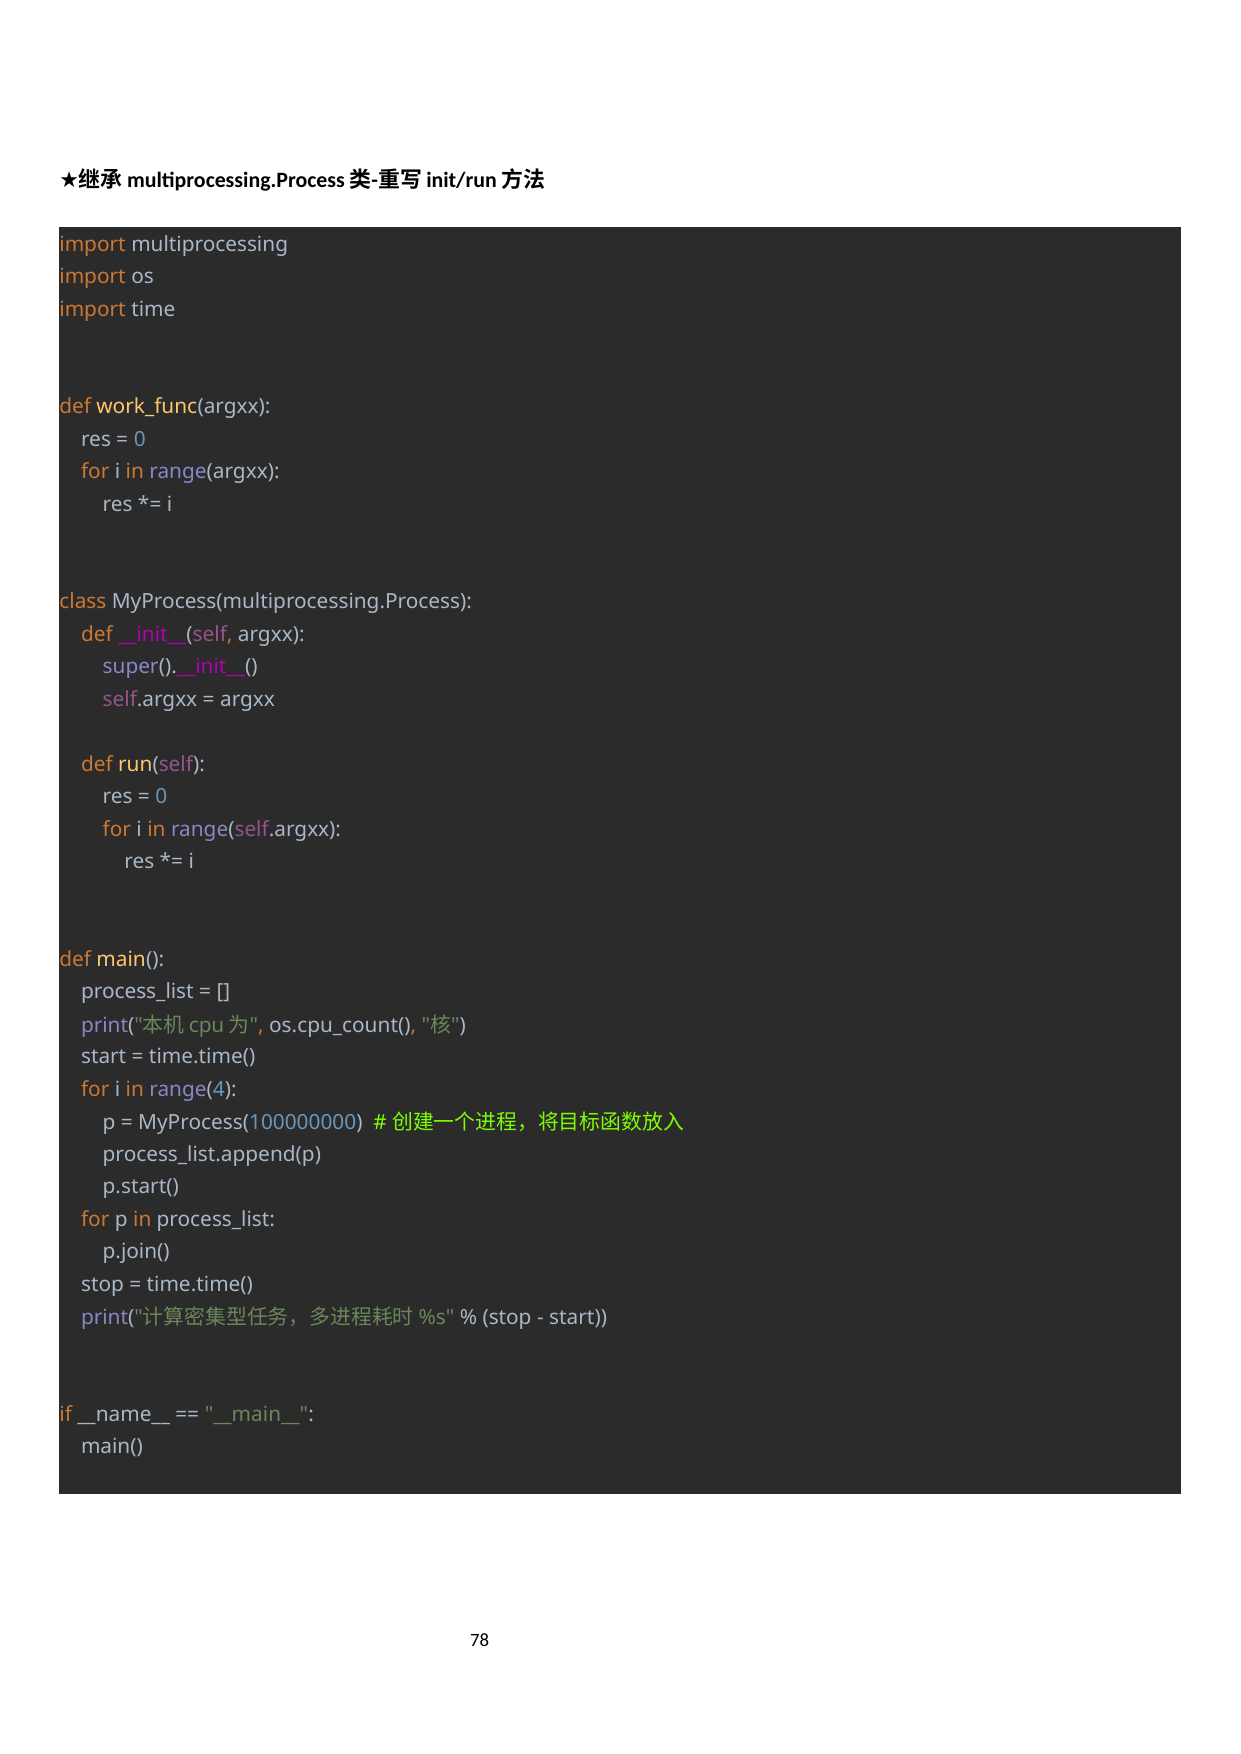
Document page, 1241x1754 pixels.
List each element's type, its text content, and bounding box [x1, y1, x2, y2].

text ★继承multiprocessing.Process类-重写init/run方法 [59, 162, 1181, 194]
text import multiprocessing import os import time def work_func(argxx): res = 0 for i in range(argxx): res *= i class MyProcess(multiprocessing.Process): def __init__(self, argxx): super().__init__() self.argxx = argxx def run(self): res = 0 for i in range(self.argxx): res *= i def main(): process_list = [] print("本机cpu为", os.cpu_count(), "核") start = time.time() for i in range(4): p = MyProcess(100000000) # 创建一个进程，将目标函数放入 process_list.append(p) p.start() for p in process_list: p.join() stop = time.time() print("计算密集型任务，多进程耗时 %s" % (stop - start)) if __name__ == "__main__": main() [59, 227, 1181, 1494]
